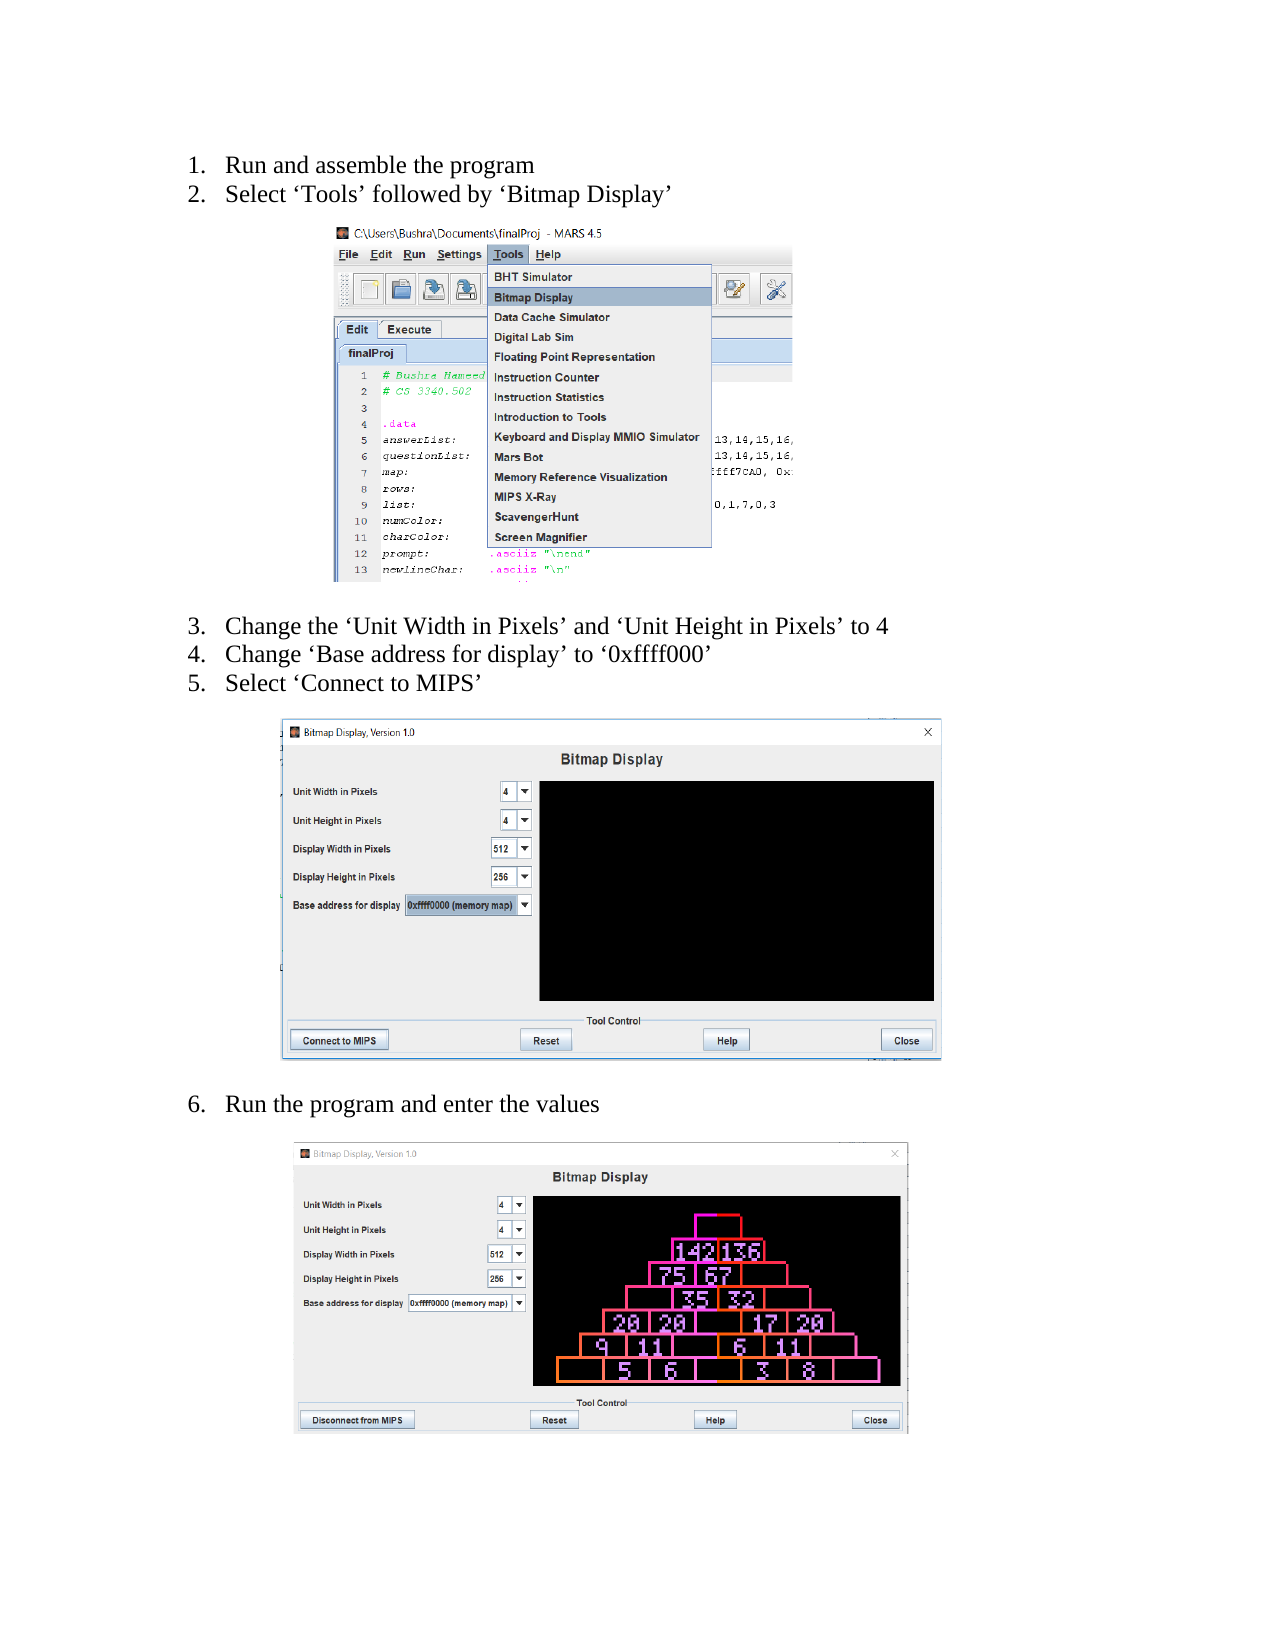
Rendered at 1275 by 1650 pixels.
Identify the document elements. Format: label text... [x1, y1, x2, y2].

picture [293, 1142, 909, 1434]
list Change ‘Base address for display’ to ‘0xffff000’ [187, 639, 1125, 668]
list Select ‘Tools’ followed by ‘Bitmap Display’ [187, 179, 1125, 207]
picture [280, 718, 942, 1061]
list Change the ‘Unit Width in Pixels’ and ‘Unit Height in Pixels’ to 4 [187, 611, 1125, 639]
list Run and assemble the program [187, 150, 1125, 179]
picture [333, 222, 793, 582]
list Run the program and enter the values [187, 1089, 1125, 1118]
list Select ‘Connect to MIPS’ [187, 668, 1125, 697]
